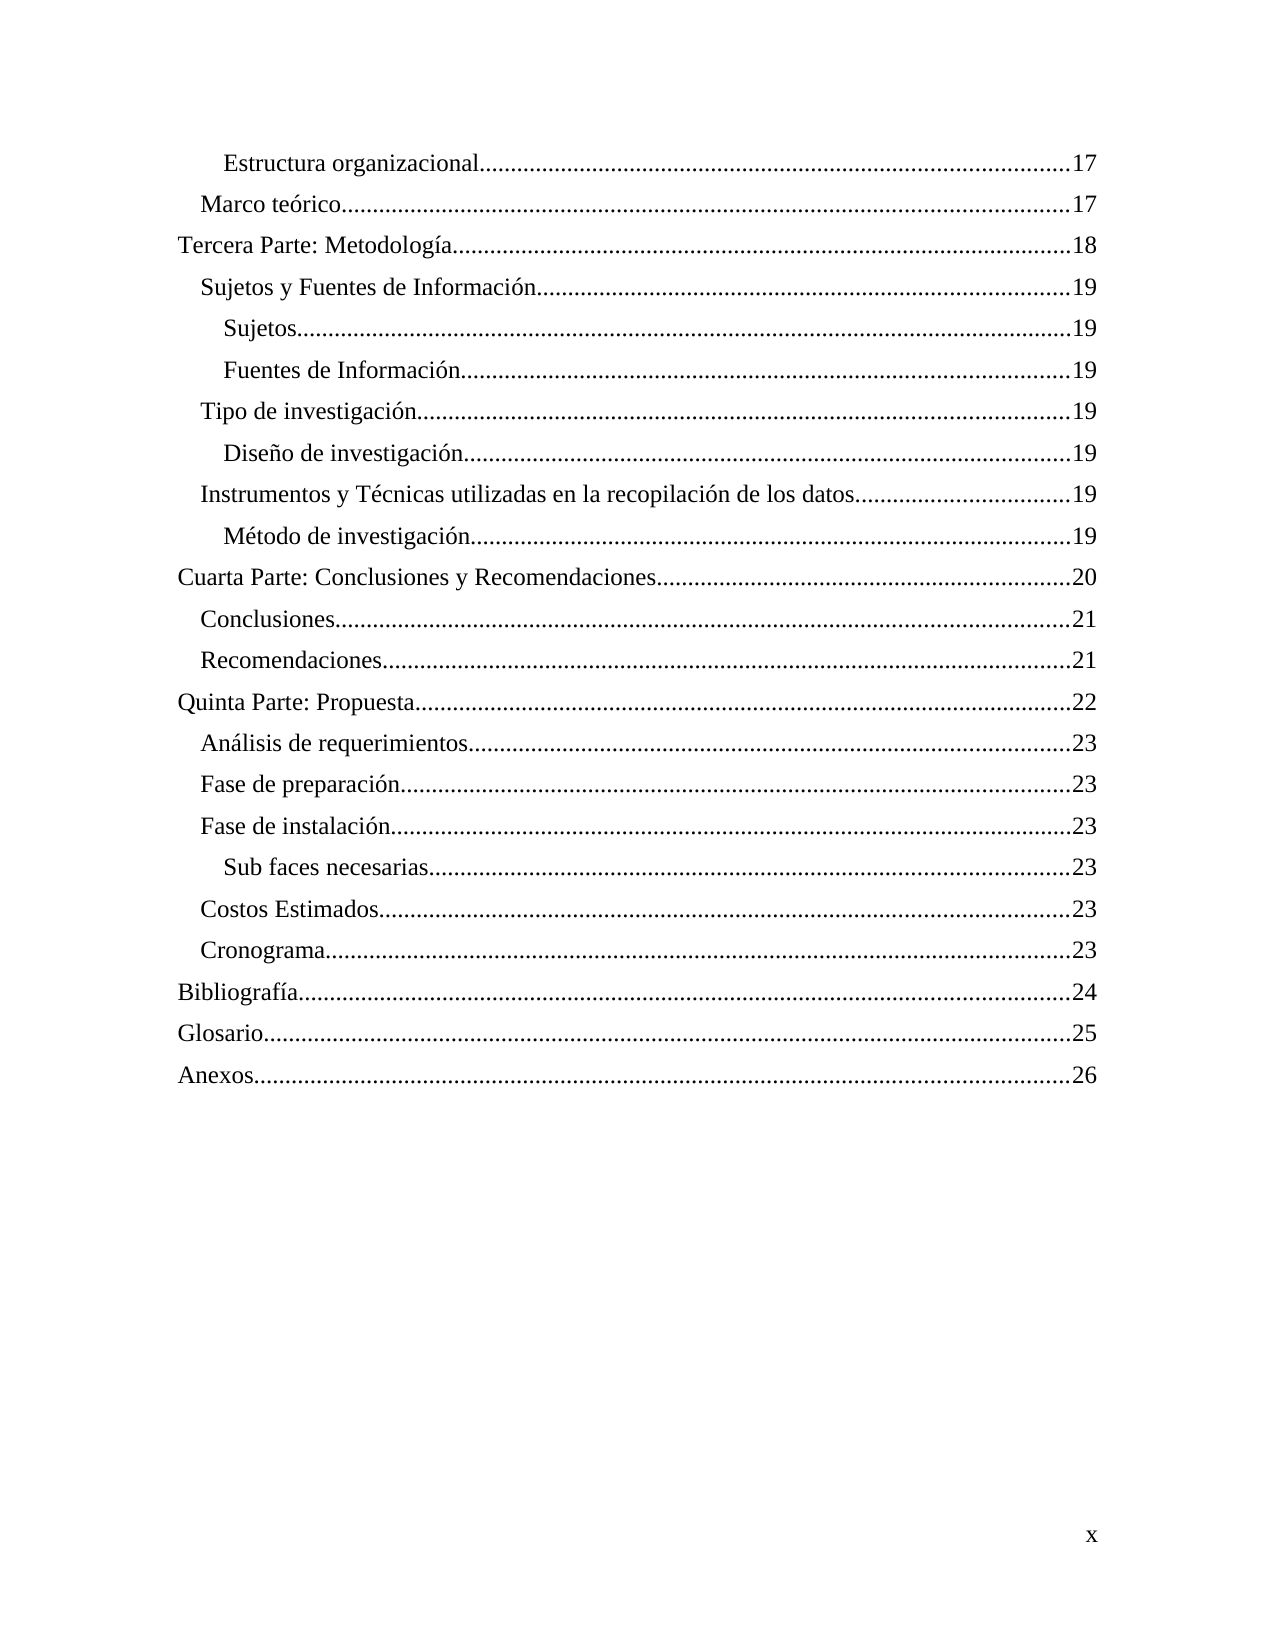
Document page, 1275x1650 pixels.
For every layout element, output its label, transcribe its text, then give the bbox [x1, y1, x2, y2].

text Análisis de requerimientos 23 [200, 728, 1098, 757]
text Instrumentos y Técnicas utilizadas en la recopilación de los datos. 19 [200, 479, 1098, 508]
text Marco teórico 17 [200, 189, 1098, 218]
text Fase de preparación 23 [200, 769, 1098, 798]
text Cronograma 23 [200, 935, 1098, 964]
text Sujetos y Fuentes de Información 19 [200, 272, 1098, 301]
text Cuarta Parte: Conclusiones y Recomendaciones 20 [177, 562, 1098, 591]
text Tercera Parte: Metodología 18 [177, 231, 1098, 259]
text Glosario 25 [177, 1018, 1098, 1047]
text Recomendaciones 21 [200, 645, 1098, 674]
text Sub faces necesarias 23 [223, 852, 1098, 881]
text Método de investigación 19 [223, 521, 1098, 549]
text Fuentes de Información 19 [223, 355, 1098, 384]
text Quinta Parte: Propuesta 22 [177, 687, 1098, 715]
text Anexos 26 [177, 1060, 1098, 1088]
text Conclusiones 21 [200, 604, 1098, 632]
text Estructura organizacional 17 [223, 148, 1098, 176]
text Costos Estimados 23 [200, 894, 1098, 923]
text Bibliografía 24 [177, 977, 1098, 1006]
text Fase de instalación 23 [200, 811, 1098, 840]
text Diseño de investigación 19 [223, 438, 1098, 467]
text Tipo de investigación 19 [200, 396, 1098, 425]
text Sujetos 19 [223, 313, 1098, 342]
